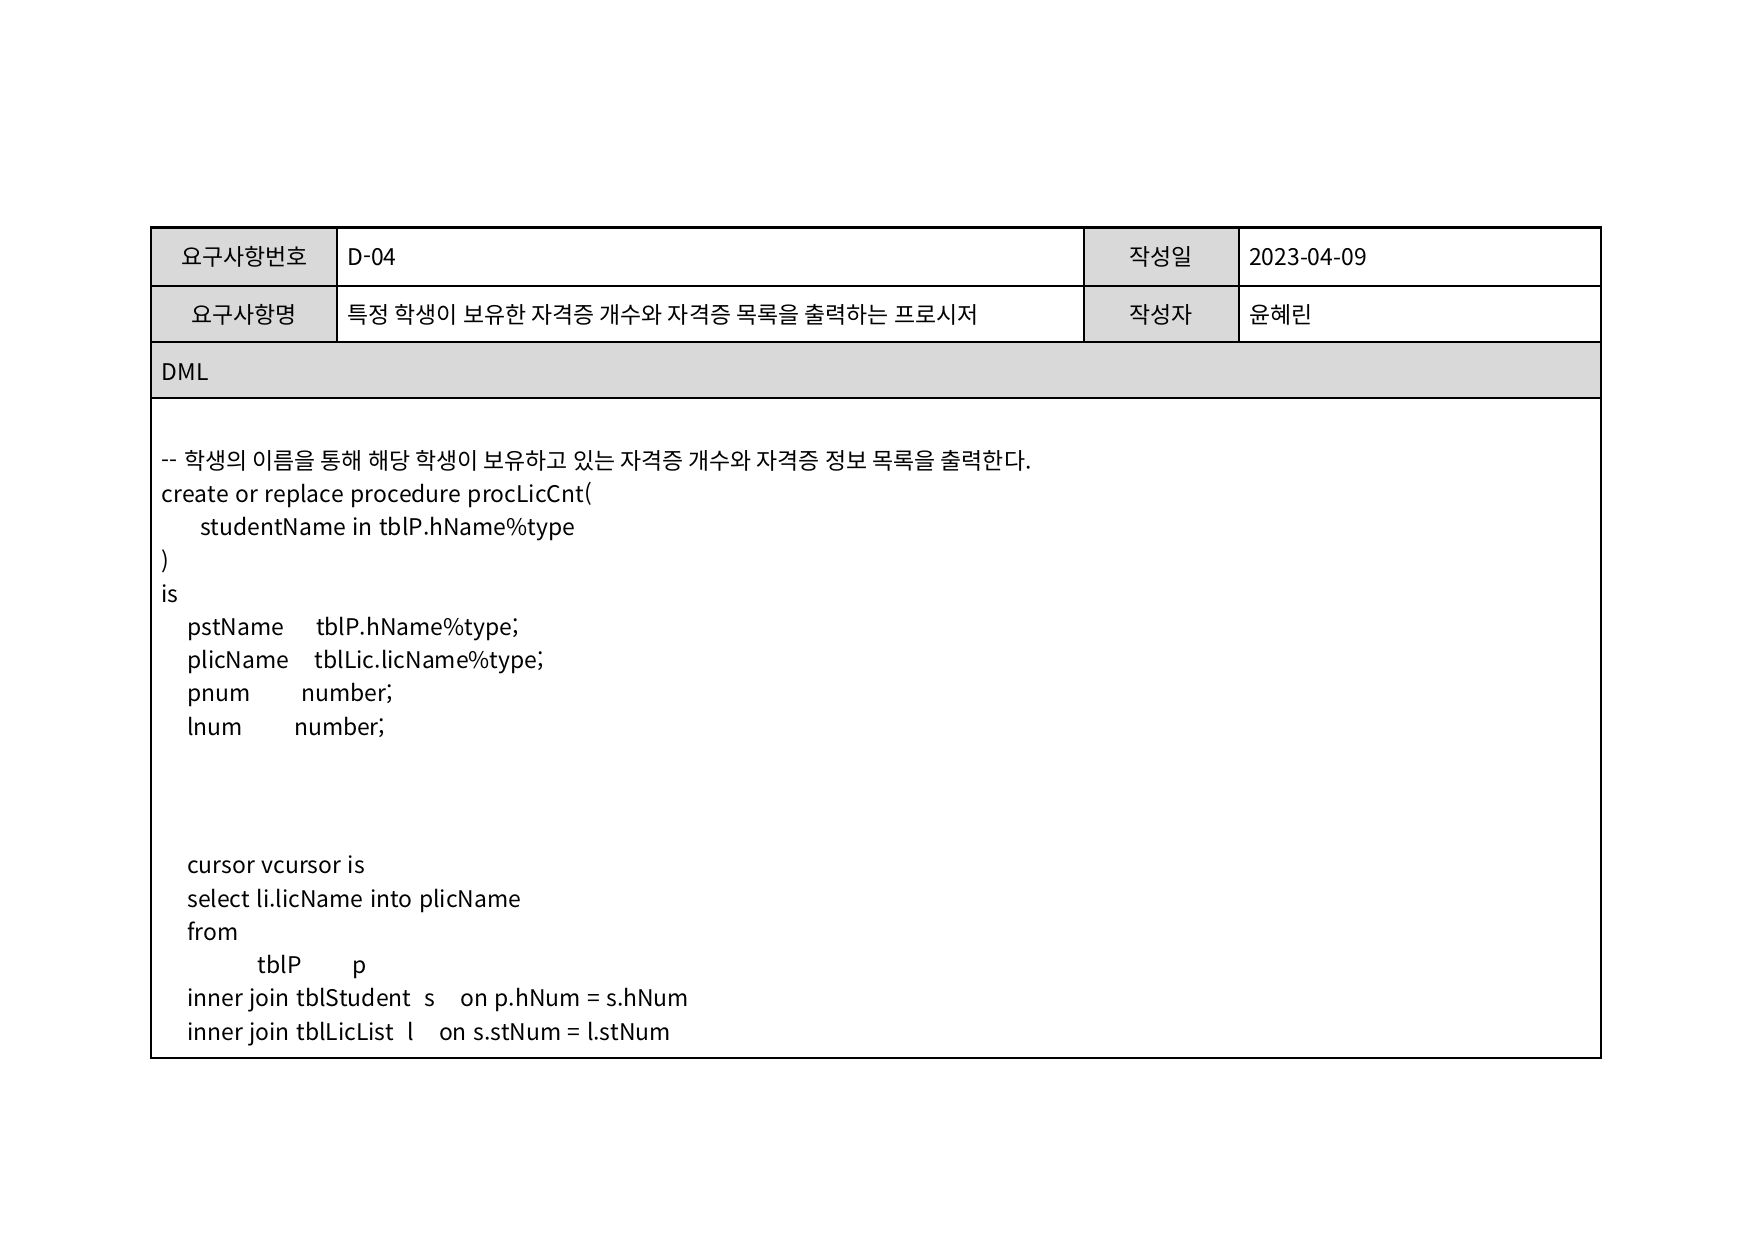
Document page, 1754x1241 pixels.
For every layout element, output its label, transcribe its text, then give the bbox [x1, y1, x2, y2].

table_cell 요구사항명 [152, 287, 336, 341]
table_header D-04 [338, 229, 1083, 285]
table_cell 작성자 [1085, 287, 1238, 341]
table_cell 윤혜린 [1240, 287, 1600, 341]
table_cell 특정 학생이 보유한 자격증 개수와 자격증 목록을 출력하는 프로시저 [338, 287, 1083, 341]
table_cell DML [152, 343, 1600, 397]
table_header 작성일 [1085, 229, 1238, 285]
table_header 요구사항번호 [152, 229, 336, 285]
table_header 2023-04-09 [1240, 229, 1600, 285]
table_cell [152, 399, 1600, 1057]
